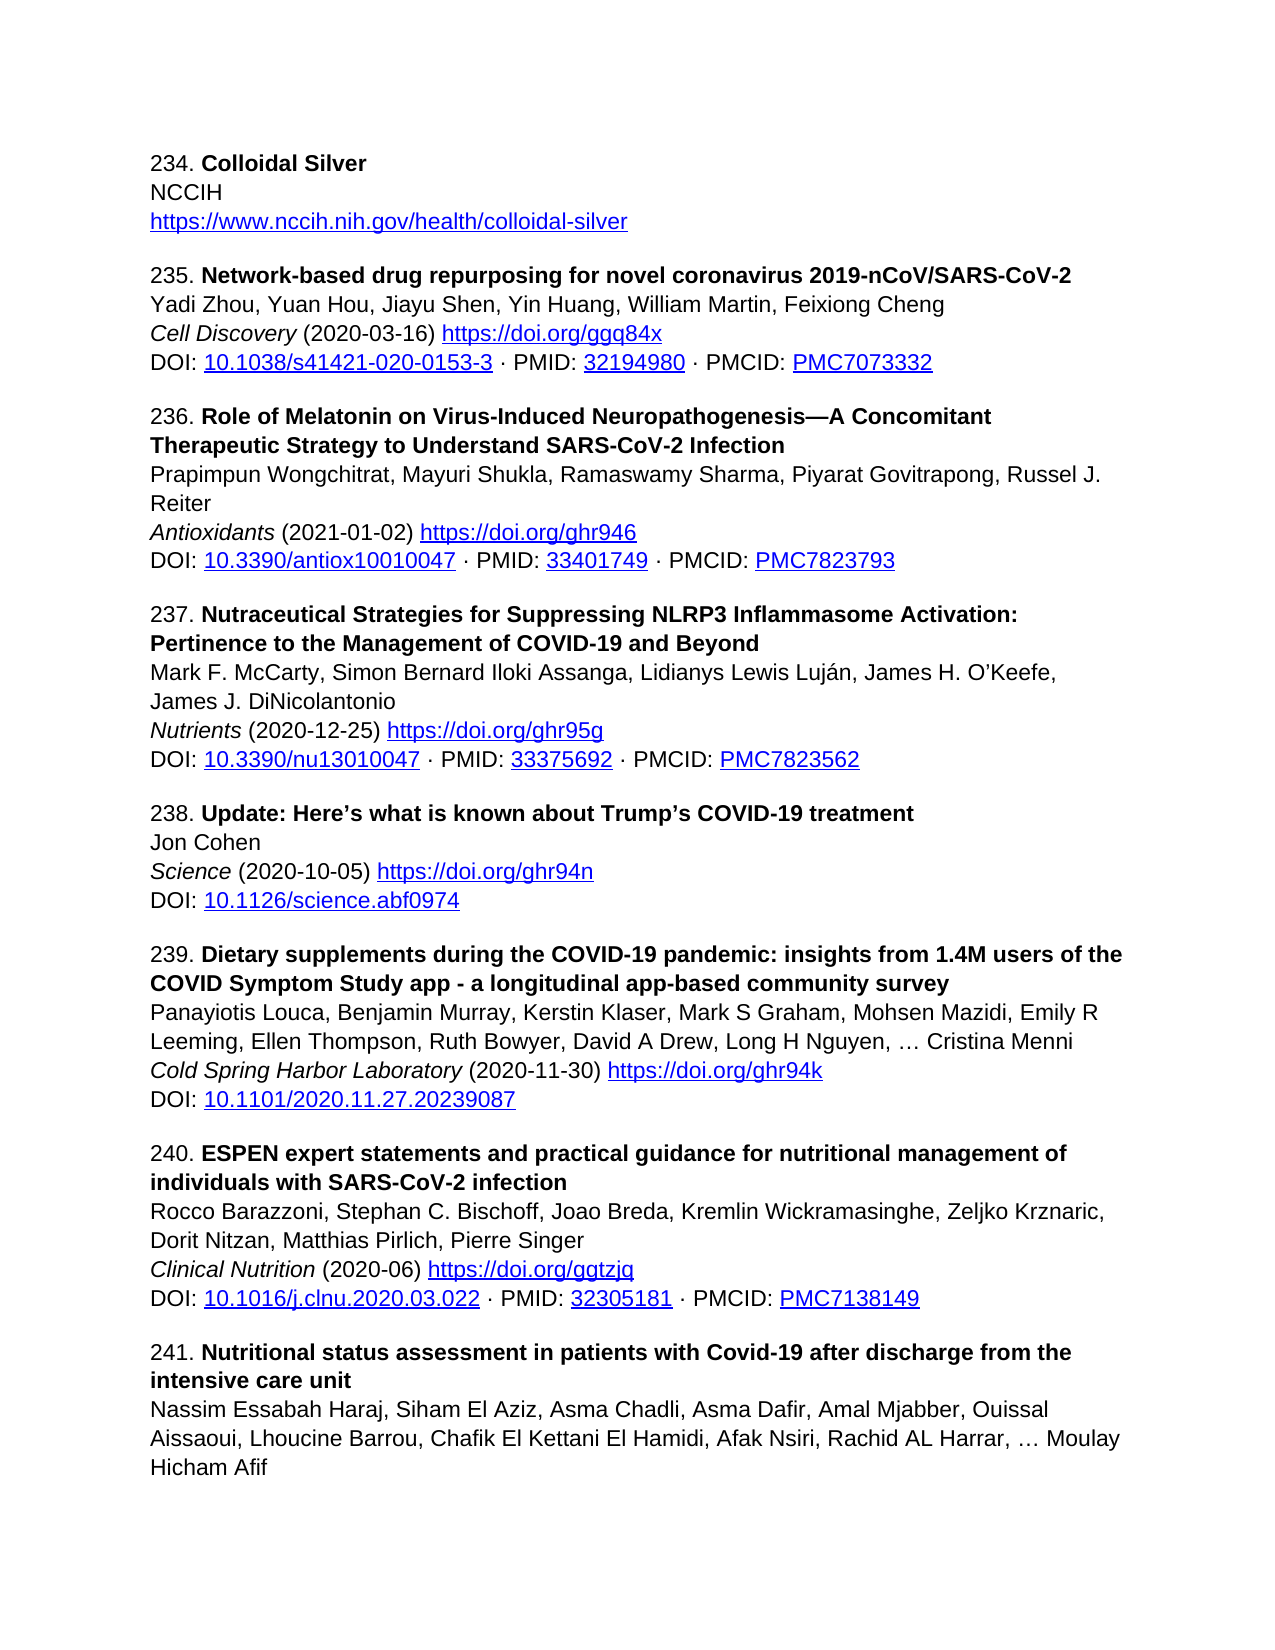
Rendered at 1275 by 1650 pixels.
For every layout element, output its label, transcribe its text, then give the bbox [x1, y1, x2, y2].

text 234. Colloidal Silver NCCIH https://www.nccih.nih.gov/health/colloidal-silver [150, 150, 1125, 234]
text 236. Role of Melatonin on Virus-Induced Neuropathogenesis—A Concomitant Therapeutic Strategy to Understand SARS-CoV-2 Infection Prapimpun Wongchitrat, Mayuri Shukla, Ramaswamy Sharma, Piyarat Govitrapong, Russel J. Reiter Antioxidants (2021-01-02) https://doi.org/ghr946 DOI: 10.3390/antiox10010047 · PMID: 33401749 · PMCID: PMC7823793 [150, 403, 1125, 574]
text 238. Update: Here’s what is known about Trump’s COVID-19 treatment Jon Cohen Science (2020-10-05) https://doi.org/ghr94n DOI: 10.1126/science.abf0974 [150, 800, 1125, 913]
text 240. ESPEN expert statements and practical guidance for nutritional management of individuals with SARS-CoV-2 infection Rocco Barazzoni, Stephan C. Bischoff, Joao Breda, Kremlin Wickramasinghe, Zeljko Krznaric, Dorit Nitzan, Matthias Pirlich, Pierre Singer Clinical Nutrition (2020-06) https://doi.org/ggtzjq DOI: 10.1016/j.clnu.2020.03.022 · PMID: 32305181 · PMCID: PMC7138149 [150, 1140, 1125, 1311]
text 239. Dietary supplements during the COVID-19 pandemic: insights from 1.4M users of the COVID Symptom Study app - a longitudinal app-based community survey Panayiotis Louca, Benjamin Murray, Kerstin Klaser, Mark S Graham, Mohsen Mazidi, Emily R Leeming, Ellen Thompson, Ruth Bowyer, David A Drew, Long H Nguyen, … Cristina Menni Cold Spring Harbor Laboratory (2020-11-30) https://doi.org/ghr94k DOI: 10.1101/2020.11.27.20239087 [150, 941, 1125, 1112]
text 237. Nutraceutical Strategies for Suppressing NLRP3 Inflammasome Activation: Pertinence to the Management of COVID-19 and Beyond Mark F. McCarty, Simon Bernard Iloki Assanga, Lidianys Lewis Luján, James H. O’Keefe, James J. DiNicolantonio Nutrients (2020-12-25) https://doi.org/ghr95g DOI: 10.3390/nu13010047 · PMID: 33375692 · PMCID: PMC7823562 [150, 601, 1125, 773]
